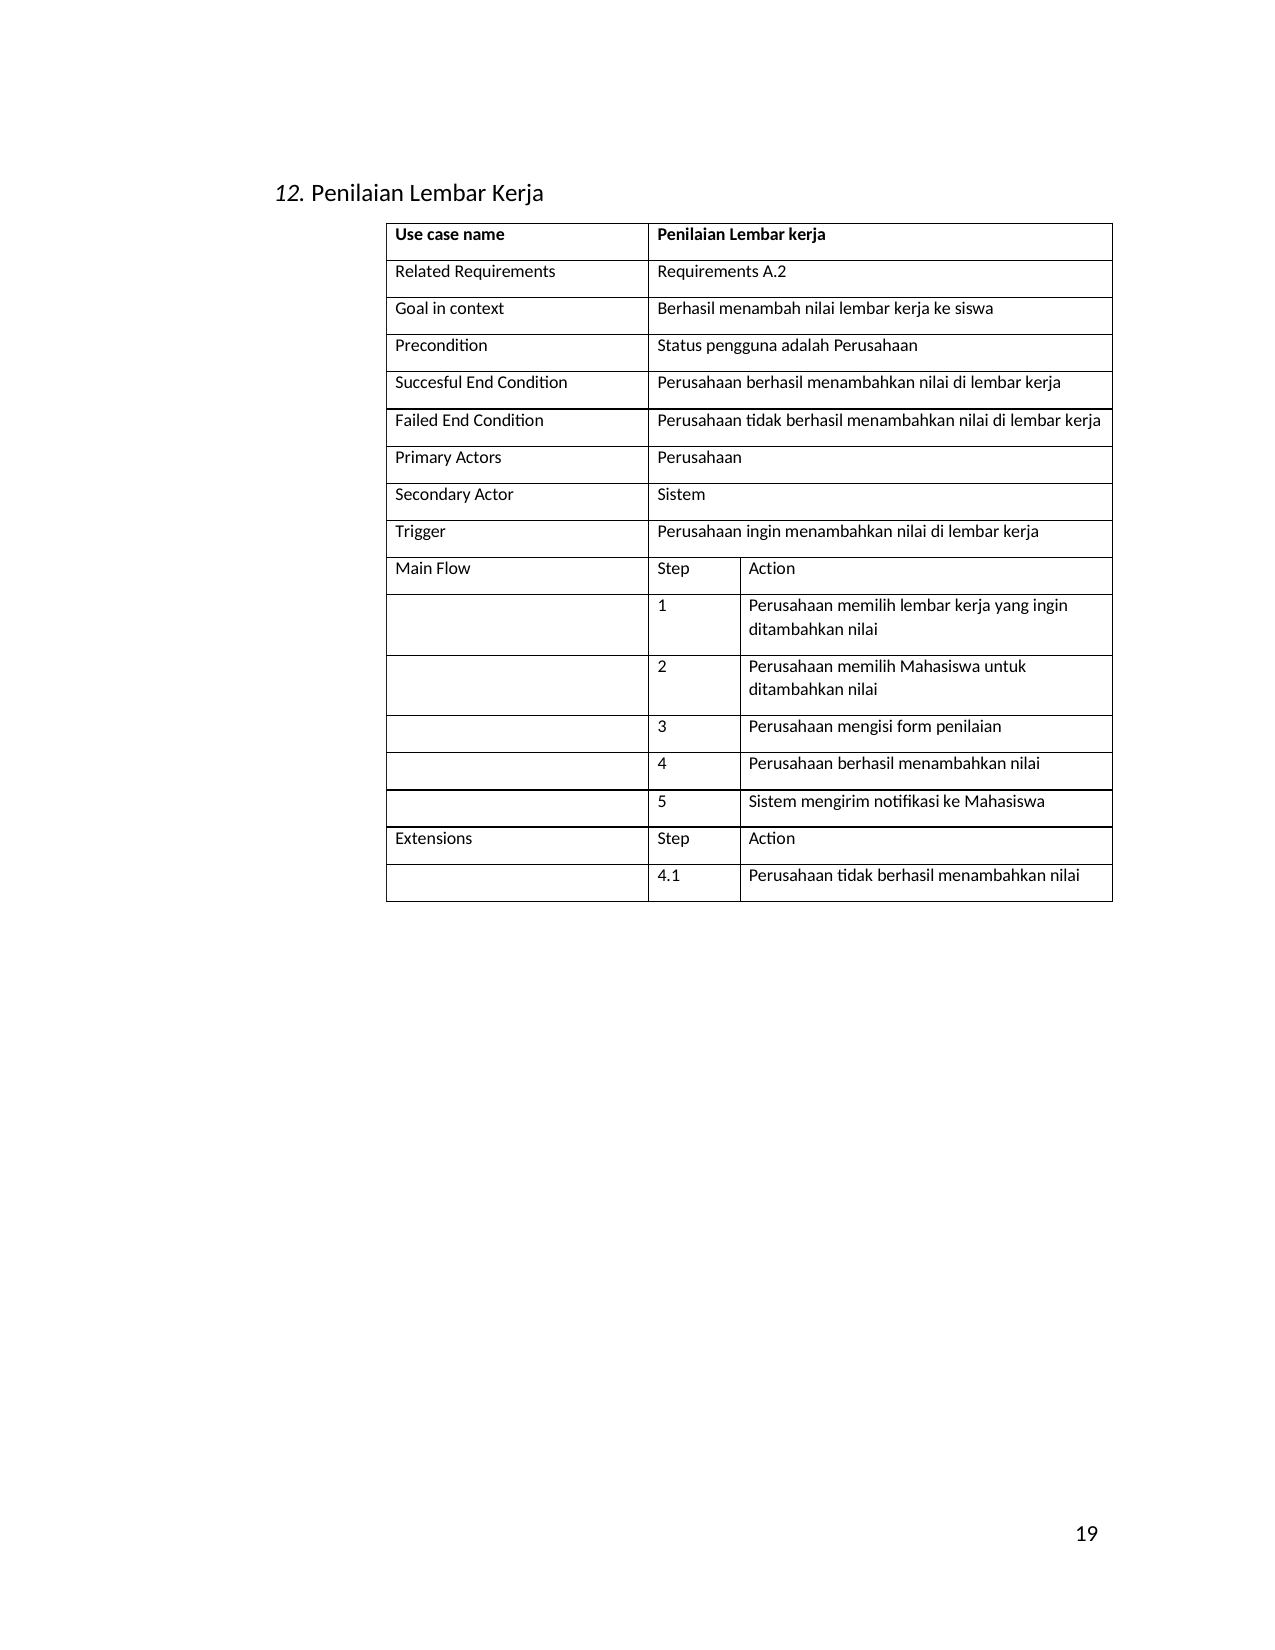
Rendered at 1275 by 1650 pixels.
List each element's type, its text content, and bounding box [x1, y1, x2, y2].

subtitle Penilaian Lembar Kerja [236, 177, 1098, 208]
